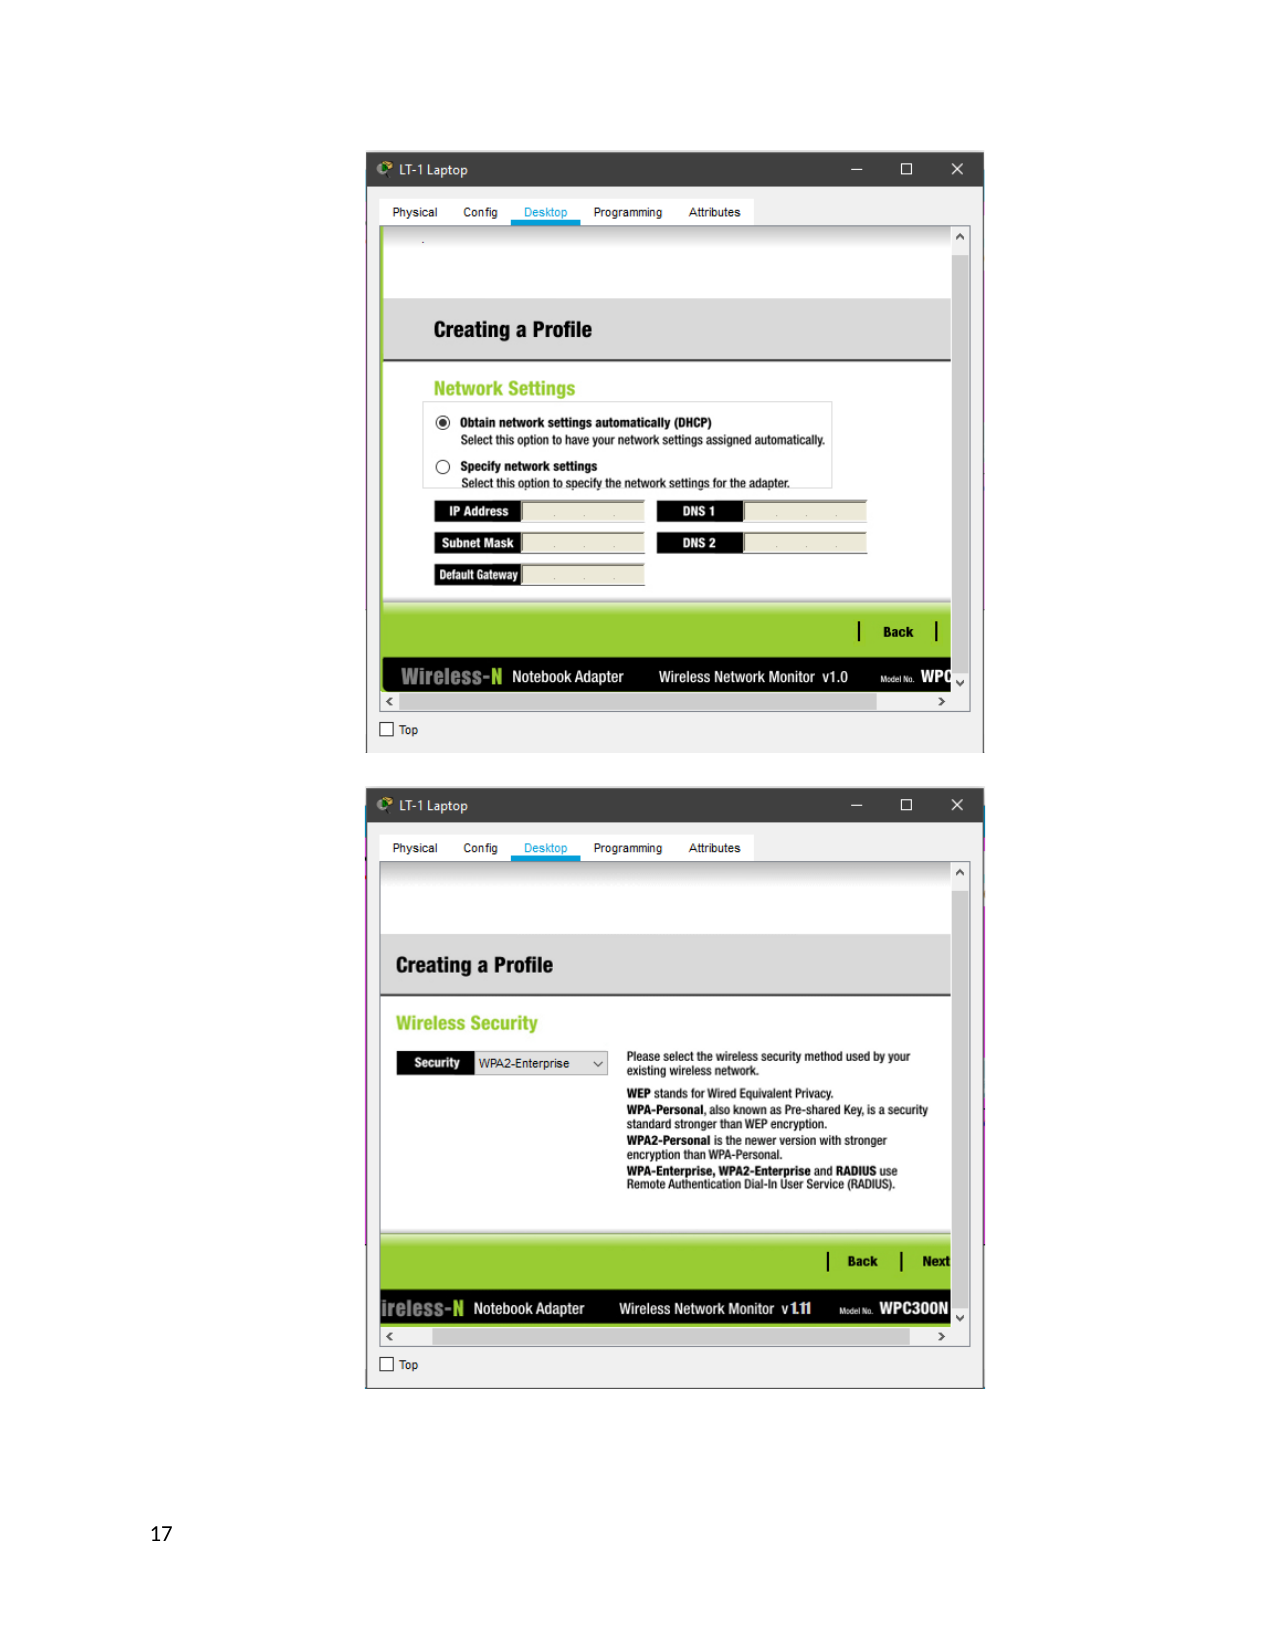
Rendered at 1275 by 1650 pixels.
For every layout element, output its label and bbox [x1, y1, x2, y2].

picture [364, 786, 986, 1389]
picture [365, 150, 985, 753]
